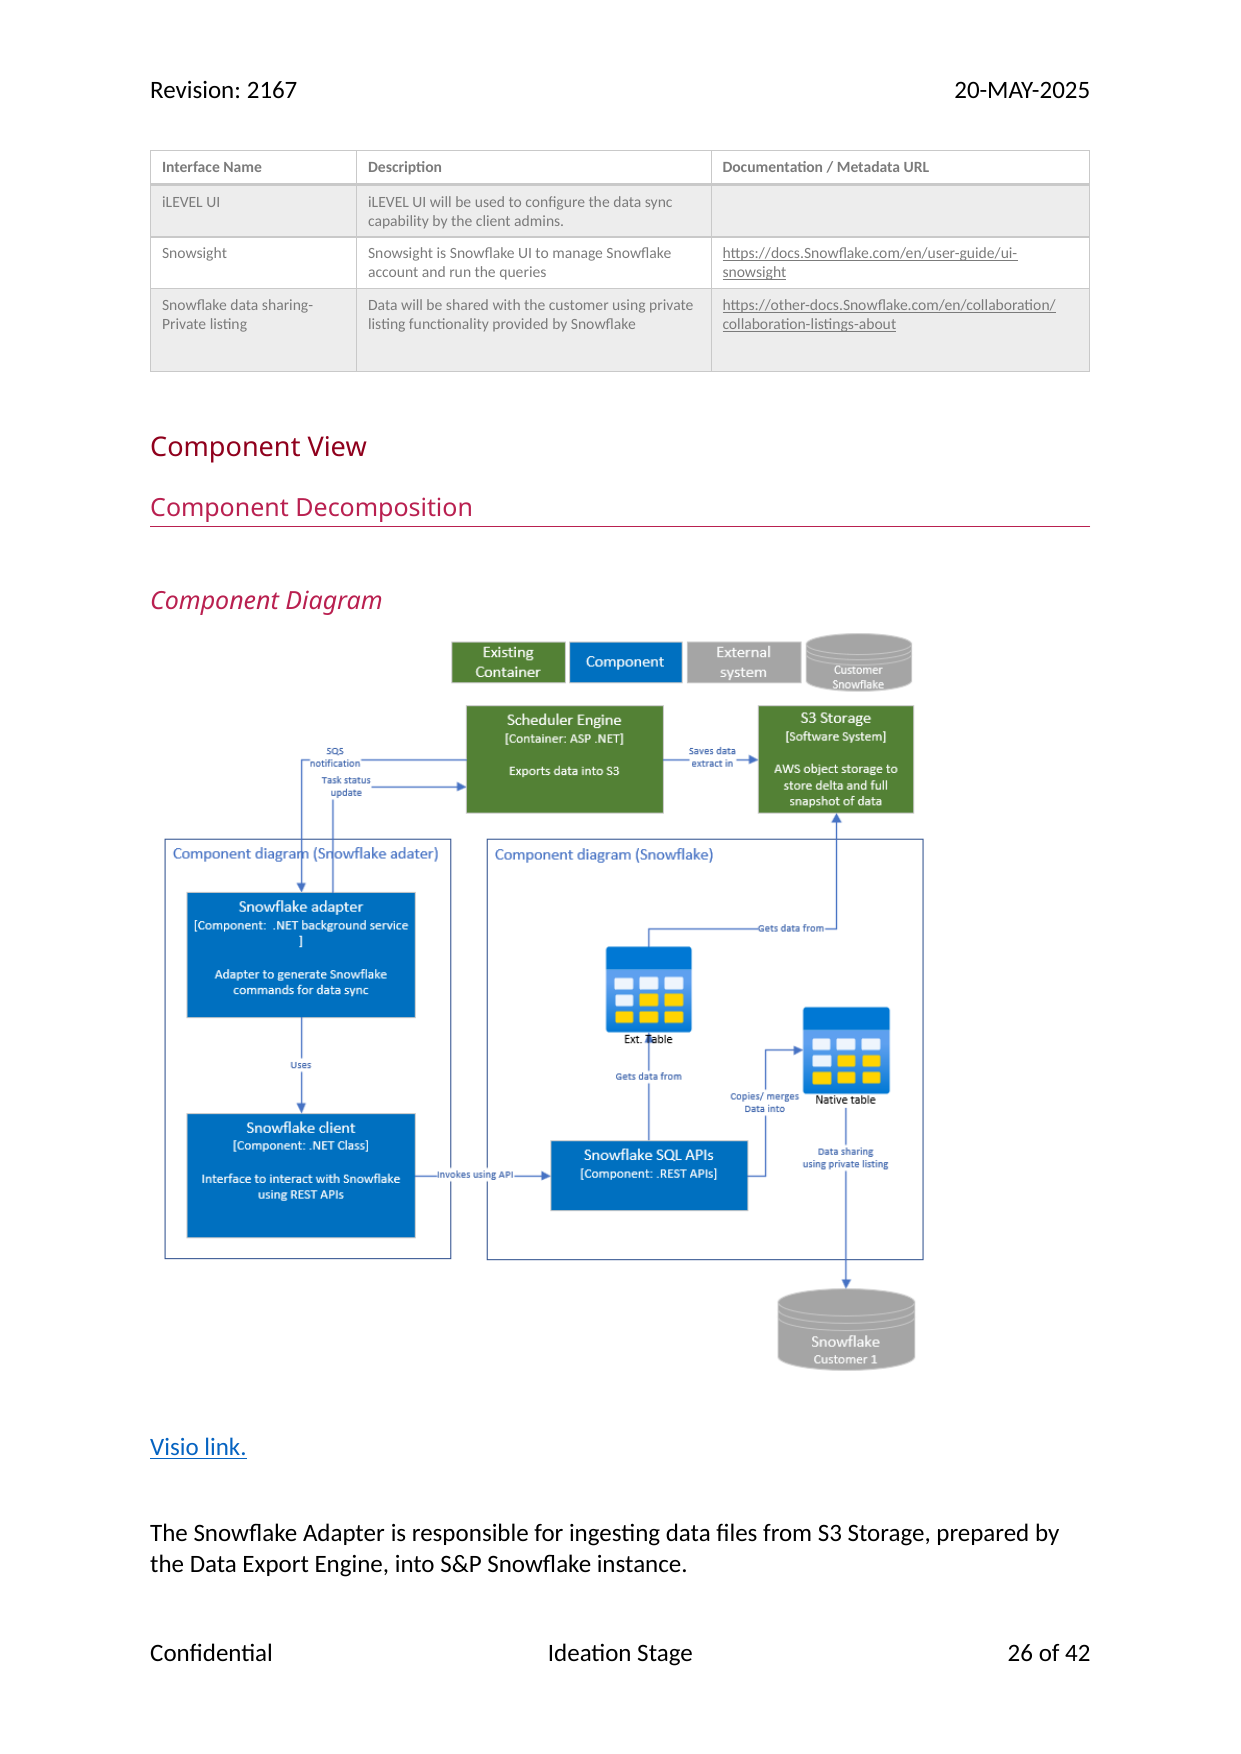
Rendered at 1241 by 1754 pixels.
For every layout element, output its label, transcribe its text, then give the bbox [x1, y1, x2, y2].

table_header Documentation / Metadata URL [712, 151, 1089, 183]
table_cell iLEVEL UI will be used to configure the data sync capability by the client admins. [357, 186, 711, 236]
picture [150, 628, 958, 1376]
table_cell Snowsight [151, 238, 356, 288]
text Visio link. [150, 1431, 1090, 1462]
table_cell https://other-docs.Snowflake.com/en/collaboration/collaboration-listings-about [712, 289, 1089, 371]
table_cell Snowsight is Snowflake UI to manage Snowflake account and run the queries [357, 238, 711, 288]
subtitle Component View [150, 428, 1090, 465]
subtitle Component Decomposition [150, 490, 1090, 526]
table_cell https://docs.Snowflake.com/en/user-guide/ui-snowsight [712, 238, 1089, 288]
table_cell [712, 186, 1089, 236]
table_cell Snowflake data sharing- Private listing [151, 289, 356, 371]
table_cell Data will be shared with the customer using private listing functionality provided by Snowflake [357, 289, 711, 371]
text The Snowflake Adapter is responsible for ingesting data files from S3 Storage, prepared by the Data Export Engine, into S&P Snowflake instance. [150, 1517, 1090, 1578]
table_cell iLEVEL UI [151, 186, 356, 236]
table_header Description [357, 151, 711, 183]
subtitle Component Diagram [150, 582, 1090, 616]
table_header Interface Name [151, 151, 356, 183]
